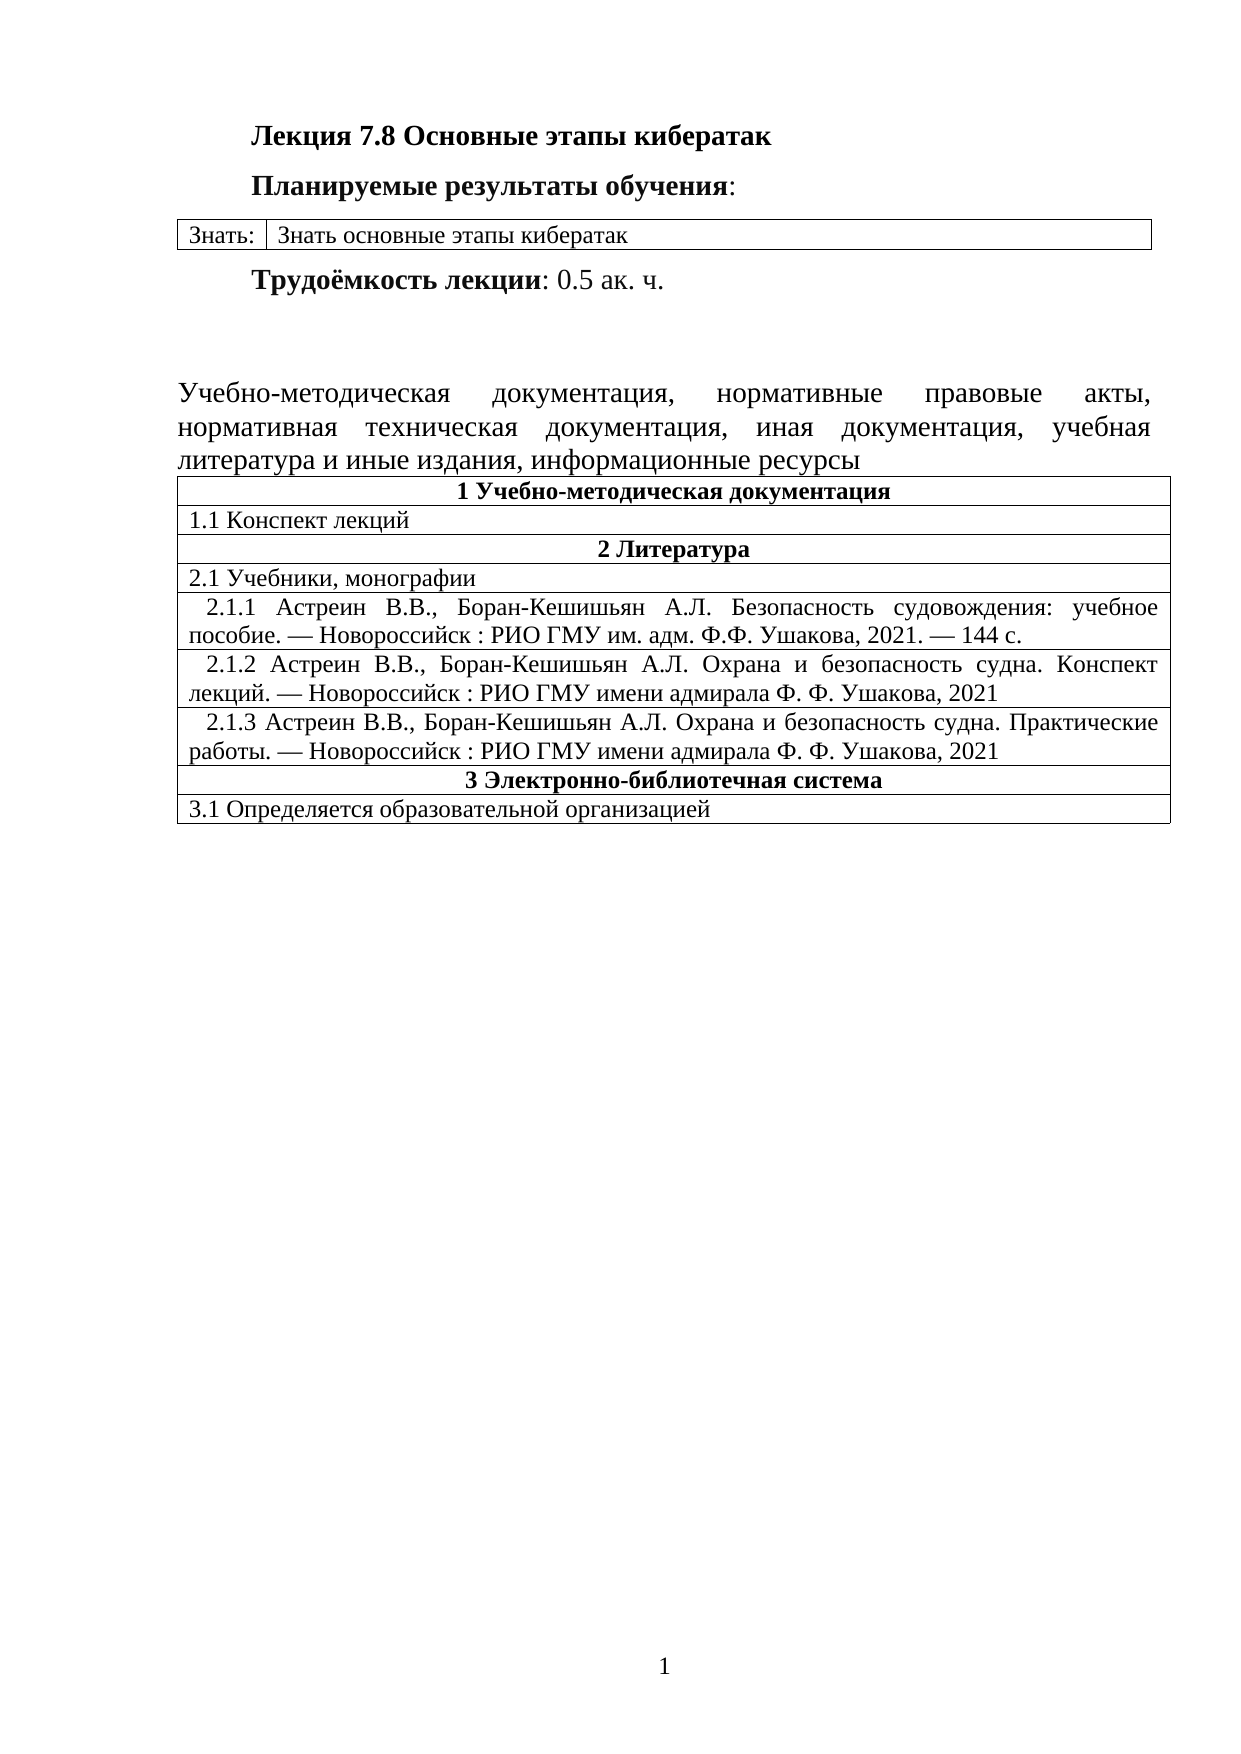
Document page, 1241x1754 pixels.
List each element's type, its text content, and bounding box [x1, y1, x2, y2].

table_header 1 Учебно-методическая документация [178, 477, 1170, 505]
text Планируемые результаты обучения: [177, 168, 1152, 202]
table_header Знать основные этапы кибератак [267, 220, 1151, 248]
table_cell 2.1 Учебники, монографии [178, 564, 1170, 592]
table_cell 3.1 Определяется образовательной организацией [178, 795, 1170, 823]
subtitle Лекция 7.8 Основные этапы кибератак [177, 118, 1152, 152]
text Учебно-методическая документация, нормативные правовые акты, нормативная техническая документация, иная документация, учебная литература и иные издания, информационные ресурсы [177, 375, 1152, 476]
table_cell 2.1.1 Астреин В.В., Боран-Кешишьян А.Л. Безопасность судовождения: учебное пособие. — Новороссийск : РИО ГМУ им. адм. Ф.Ф. Ушакова, 2021. — 144 с. [178, 593, 1170, 649]
table_cell 3 Электронно-библиотечная система [178, 766, 1170, 794]
table_cell 2.1.3 Астреин В.В., Боран-Кешишьян А.Л. Охрана и безопасность судна. Практические работы. — Новороссийск : РИО ГМУ имени адмирала Ф. Ф. Ушакова, 2021 [178, 708, 1170, 765]
text Трудоёмкость лекции: 0.5 ак. ч. [177, 262, 1152, 296]
table_cell 1.1 Конспект лекций [178, 506, 1170, 534]
table_cell 2 Литература [178, 535, 1170, 563]
table_header Знать: [178, 220, 266, 248]
table_cell 2.1.2 Астреин В.В., Боран-Кешишьян А.Л. Охрана и безопасность судна. Конспект лекций. — Новороссийск : РИО ГМУ имени адмирала Ф. Ф. Ушакова, 2021 [178, 650, 1170, 707]
